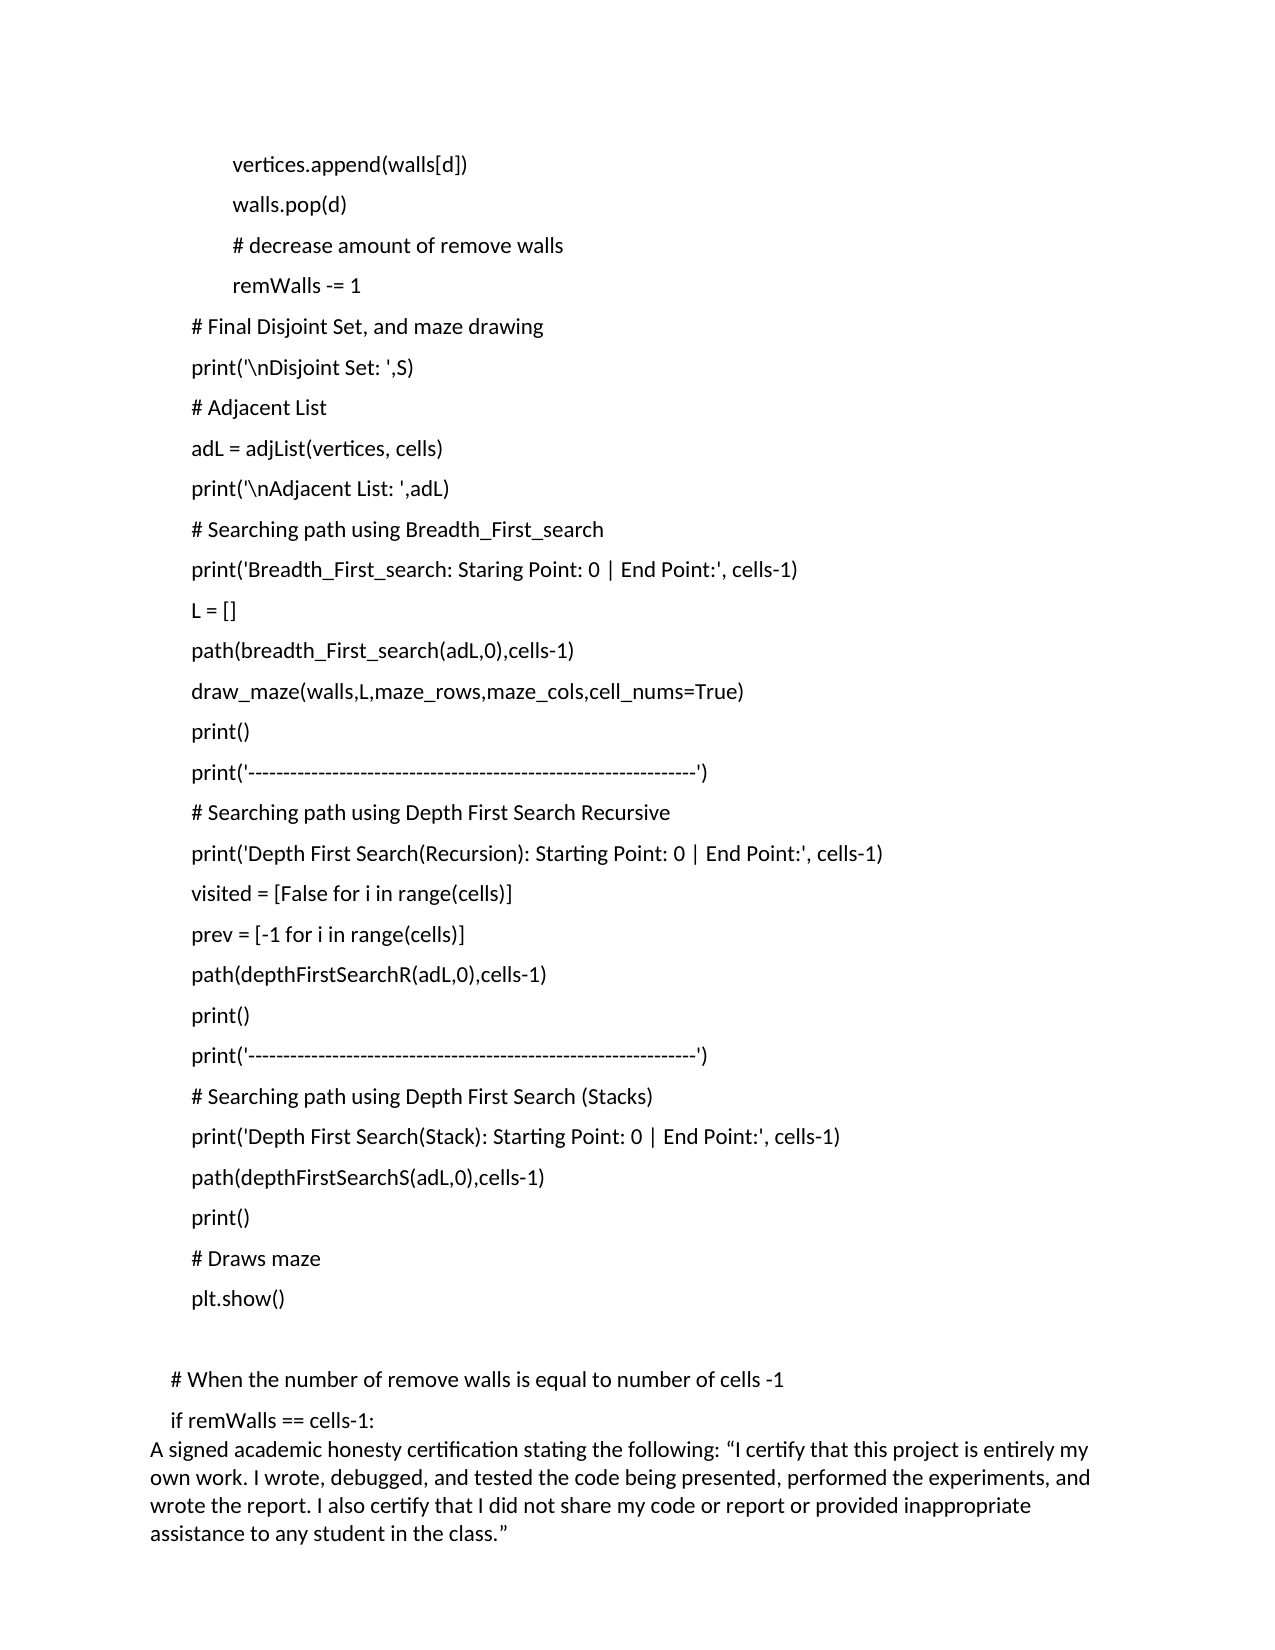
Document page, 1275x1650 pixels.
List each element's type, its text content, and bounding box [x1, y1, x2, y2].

text path(breadth_First_search(adL,0),cells-1) [150, 636, 1125, 664]
text path(depthFirstSearchS(adL,0),cells-1) [150, 1163, 1125, 1191]
text walls.pop(d) [150, 191, 1125, 218]
text print('Depth First Search(Recursion): Starting Point: 0 | End Point:', cells-1) [150, 839, 1125, 867]
text adL = adjList(vertices, cells) [150, 434, 1125, 462]
text # Draws maze [150, 1244, 1125, 1272]
text path(depthFirstSearchR(adL,0),cells-1) [150, 960, 1125, 988]
text if remWalls == cells-1: [150, 1406, 1125, 1434]
text plt.show() [150, 1284, 1125, 1313]
text print('Breadth_First_search: Staring Point: 0 | End Point:', cells-1) [150, 555, 1125, 583]
text # Searching path using Breadth_First_search [150, 515, 1125, 543]
text # Searching path using Depth First Search (Stacks) [150, 1082, 1125, 1110]
text # Adjacent List [150, 393, 1125, 421]
text visited = [False for i in range(cells)] [150, 879, 1125, 907]
text draw_maze(walls,L,maze_rows,maze_cols,cell_nums=True) [150, 677, 1125, 705]
text print('----------------------------------------------------------------') [150, 1041, 1125, 1069]
text vertices.append(walls[d]) [150, 150, 1125, 178]
text remWalls -= 1 [150, 272, 1125, 299]
text L = [] [150, 596, 1125, 624]
text print('----------------------------------------------------------------') [150, 758, 1125, 786]
text # Final Disjoint Set, and maze drawing [150, 312, 1125, 340]
text # When the number of remove walls is equal to number of cells -1 [150, 1366, 1125, 1394]
text print('\nAdjacent List: ',adL) [150, 474, 1125, 502]
text print() [150, 1203, 1125, 1232]
text # decrease amount of remove walls [150, 231, 1125, 259]
text print('\nDisjoint Set: ',S) [150, 353, 1125, 381]
text print() [150, 717, 1125, 745]
text print() [150, 1001, 1125, 1029]
text prev = [-1 for i in range(cells)] [150, 920, 1125, 948]
text print('Depth First Search(Stack): Starting Point: 0 | End Point:', cells-1) [150, 1122, 1125, 1151]
text # Searching path using Depth First Search Recursive [150, 798, 1125, 826]
